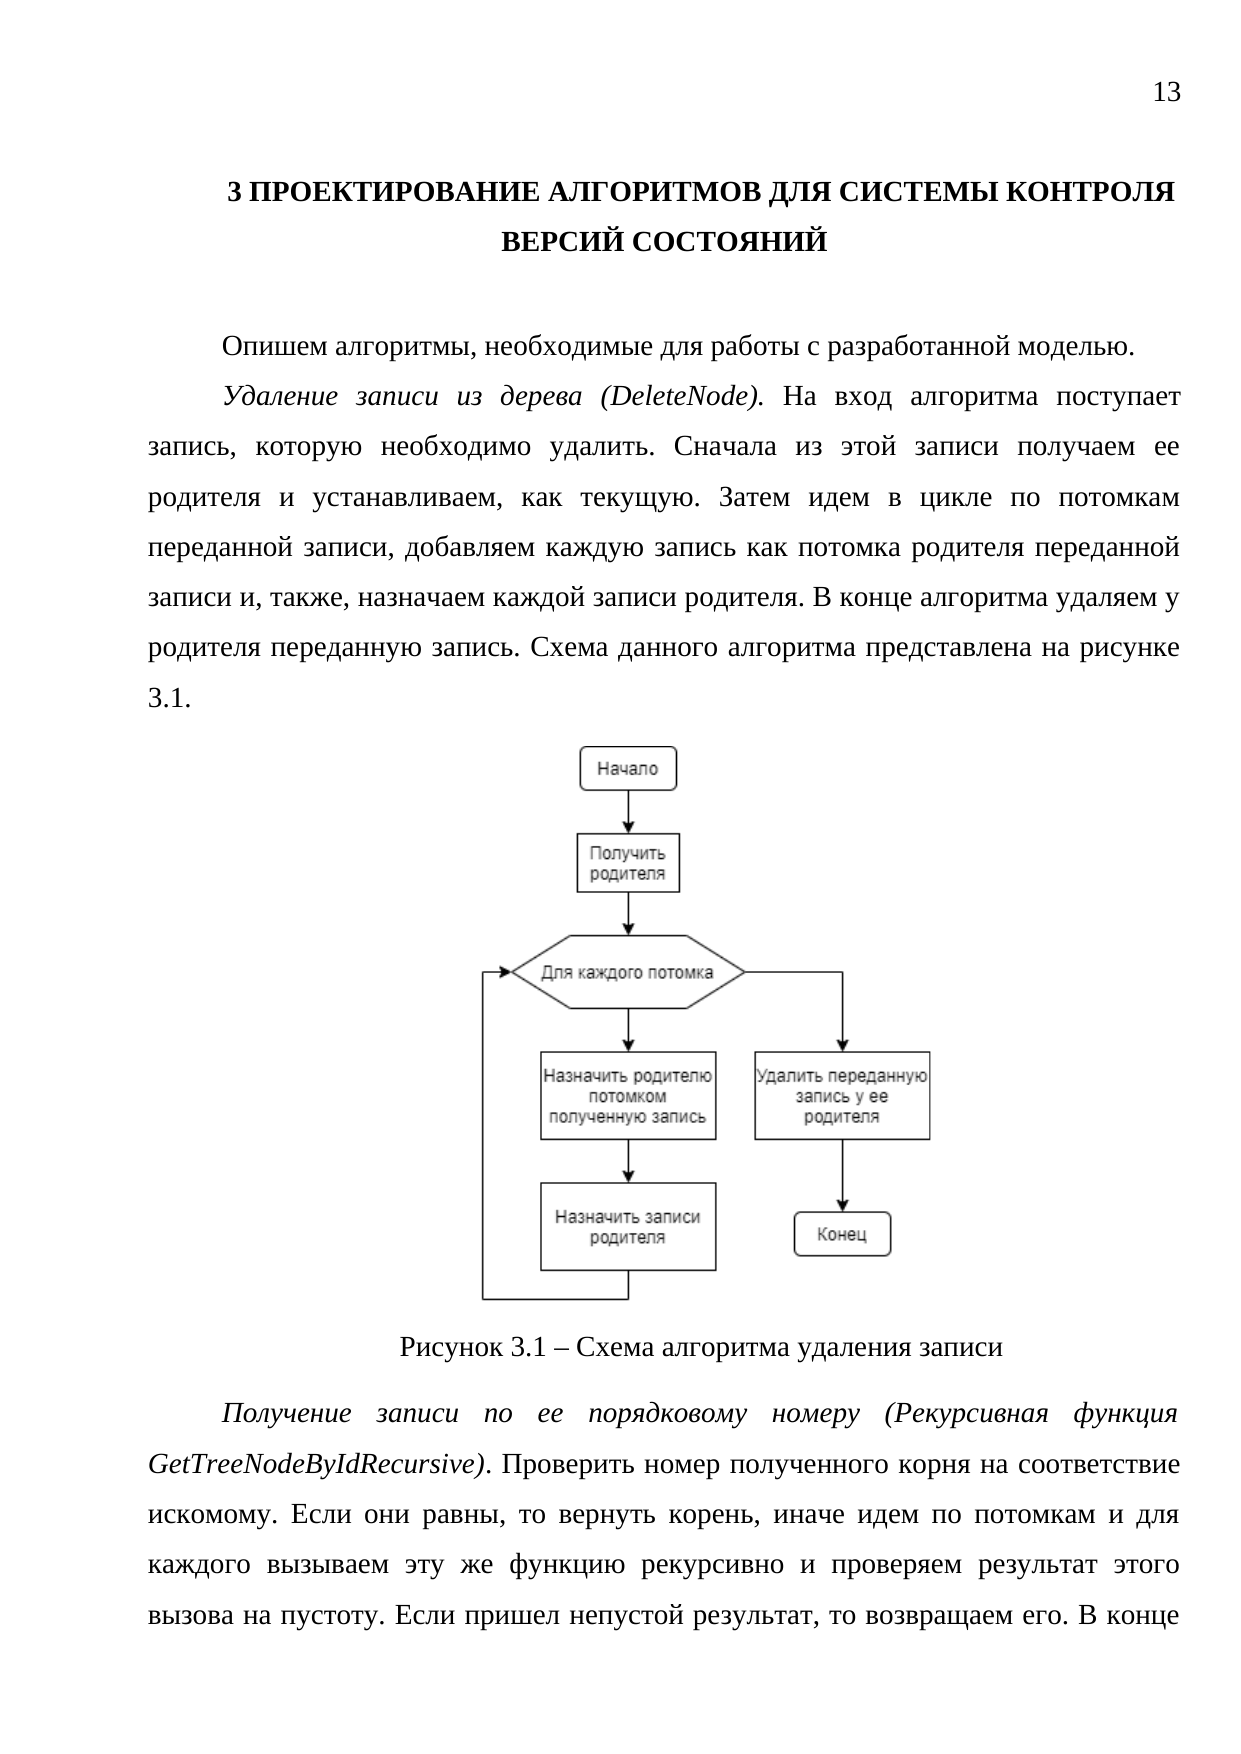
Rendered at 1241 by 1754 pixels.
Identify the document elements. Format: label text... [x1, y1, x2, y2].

picture [472, 746, 931, 1312]
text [148, 1396, 1181, 1630]
text Рисунок 3.1 – Схема алгоритма удаления записи [148, 1329, 1181, 1362]
text Удаление записи из дерева (DeleteNode). На вход алгоритма поступает запись, которую необходимо удалить. Сначала из этой записи получаем ее родителя и устанавливаем, как текущую. Затем идем в цикле по потомкам переданной записи, добавляем каждую запись как потомка родителя переданной записи и, также, назначаем каждой записи родителя. В конце алгоритма удаляем у родителя переданную запись. Схема данного алгоритма представлена на рисунке 3.1. [148, 378, 1181, 713]
subtitle ПРОЕКТИРОВАНИЕ АЛГОРИТМОВ ДЛЯ СИСТЕМЫ КОНТРОЛЯ ВЕРСИЙ СОСТОЯНИЙ [148, 174, 1181, 258]
text Опишем алгоритмы, необходимые для работы с разработанной моделью. [148, 328, 1181, 361]
